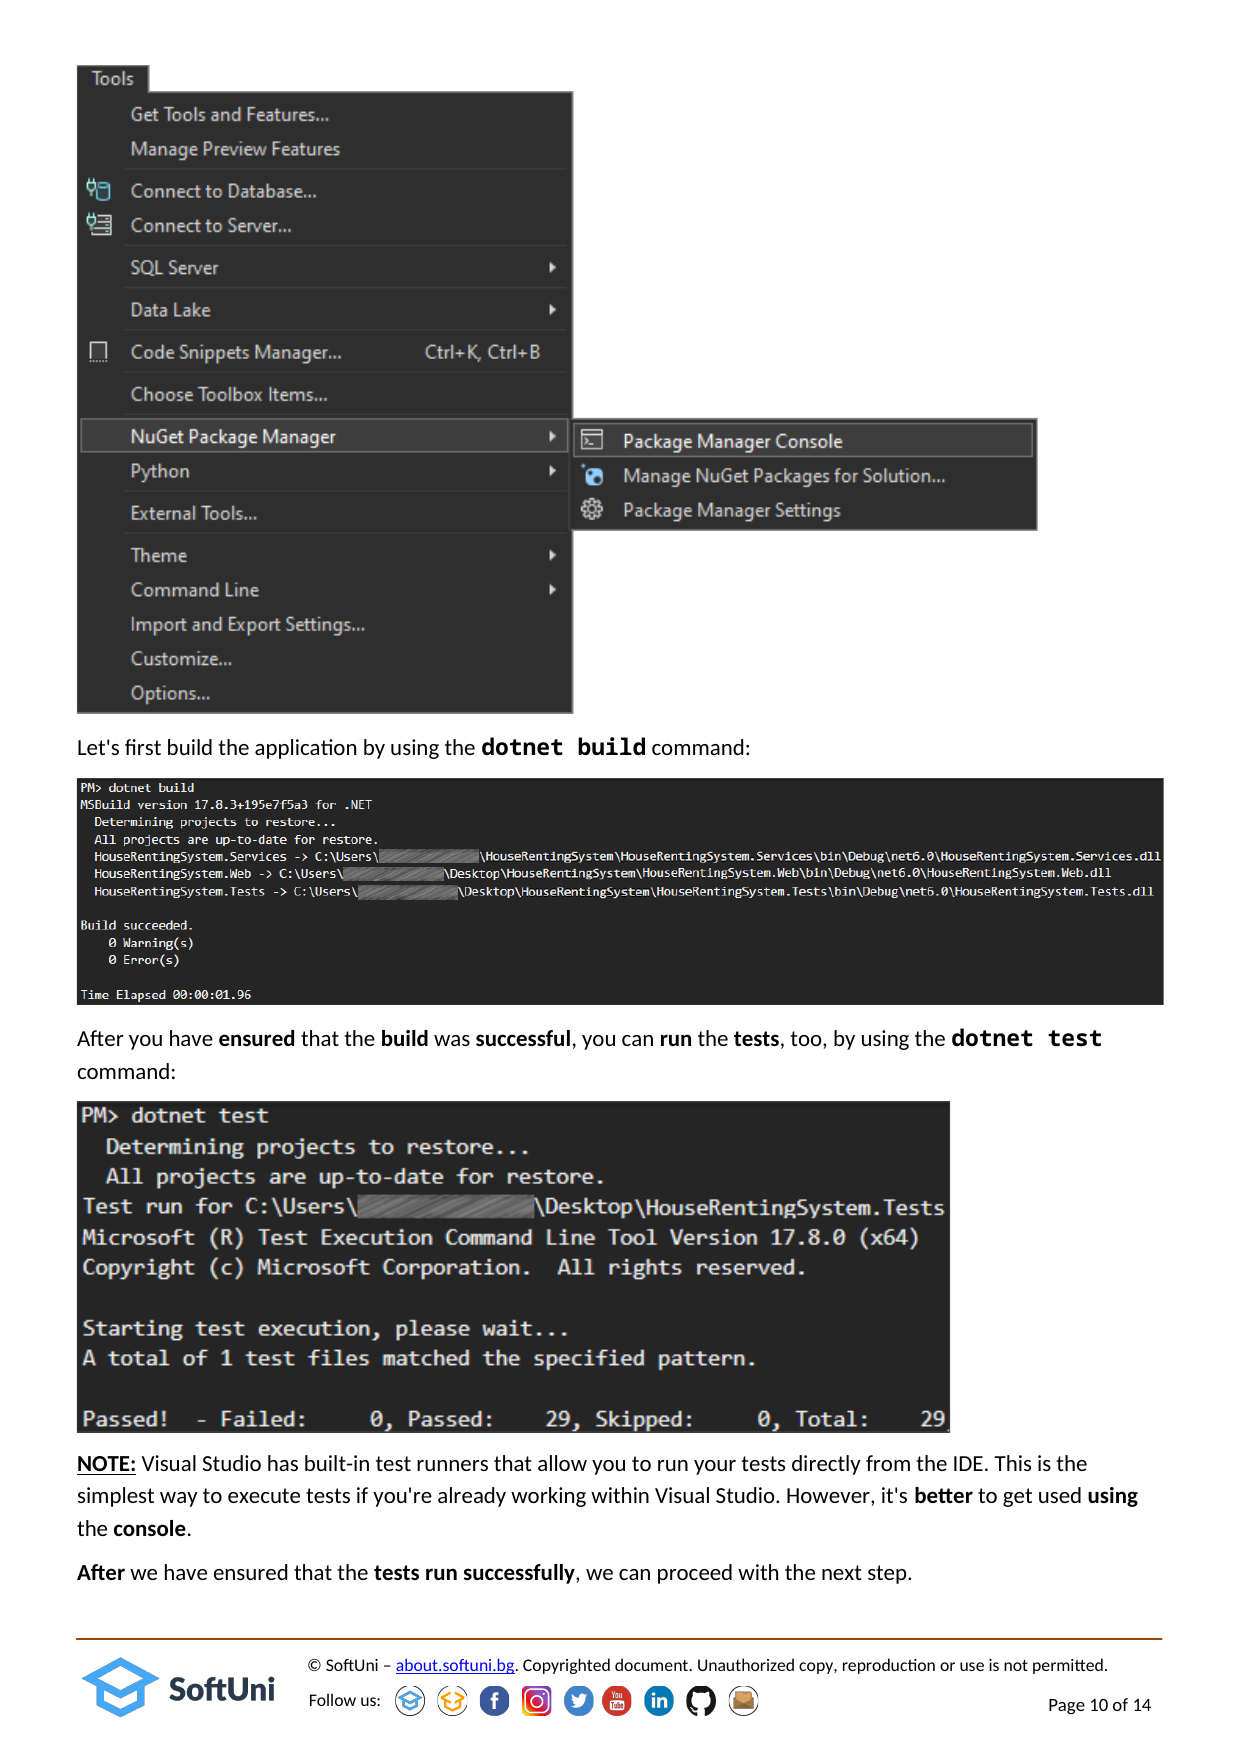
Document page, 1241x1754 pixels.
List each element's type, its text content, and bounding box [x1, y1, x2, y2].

picture [644, 1707, 653, 1716]
picture [644, 1686, 651, 1694]
text After we have ensured that the tests run successfully, we can proceed with the next step. [77, 1558, 1163, 1587]
picture [665, 1707, 674, 1716]
picture [728, 1686, 759, 1716]
picture [522, 1686, 552, 1716]
picture [658, 1698, 667, 1707]
picture [686, 1686, 716, 1716]
text Let's first build the application by using the dotnet build command: [77, 730, 1163, 762]
picture [76, 1101, 951, 1433]
picture [437, 1686, 468, 1716]
picture [602, 1686, 632, 1716]
text NOTE: Visual Studio has built-in test runners that allow you to run your tests directly from the IDE. This is the simplest way to execute tests if you're already working within Visual Studio. However, it's better to get used using the console. [77, 1449, 1163, 1542]
picture [667, 1686, 674, 1694]
text After you have ensured that the build was successful, you can run the tests, too, by using the dotnet test command: [77, 1021, 1163, 1085]
picture [76, 65, 1038, 714]
picture [76, 778, 1164, 1005]
picture [564, 1686, 594, 1716]
picture [479, 1686, 510, 1716]
picture [75, 1651, 281, 1723]
picture [395, 1686, 425, 1716]
